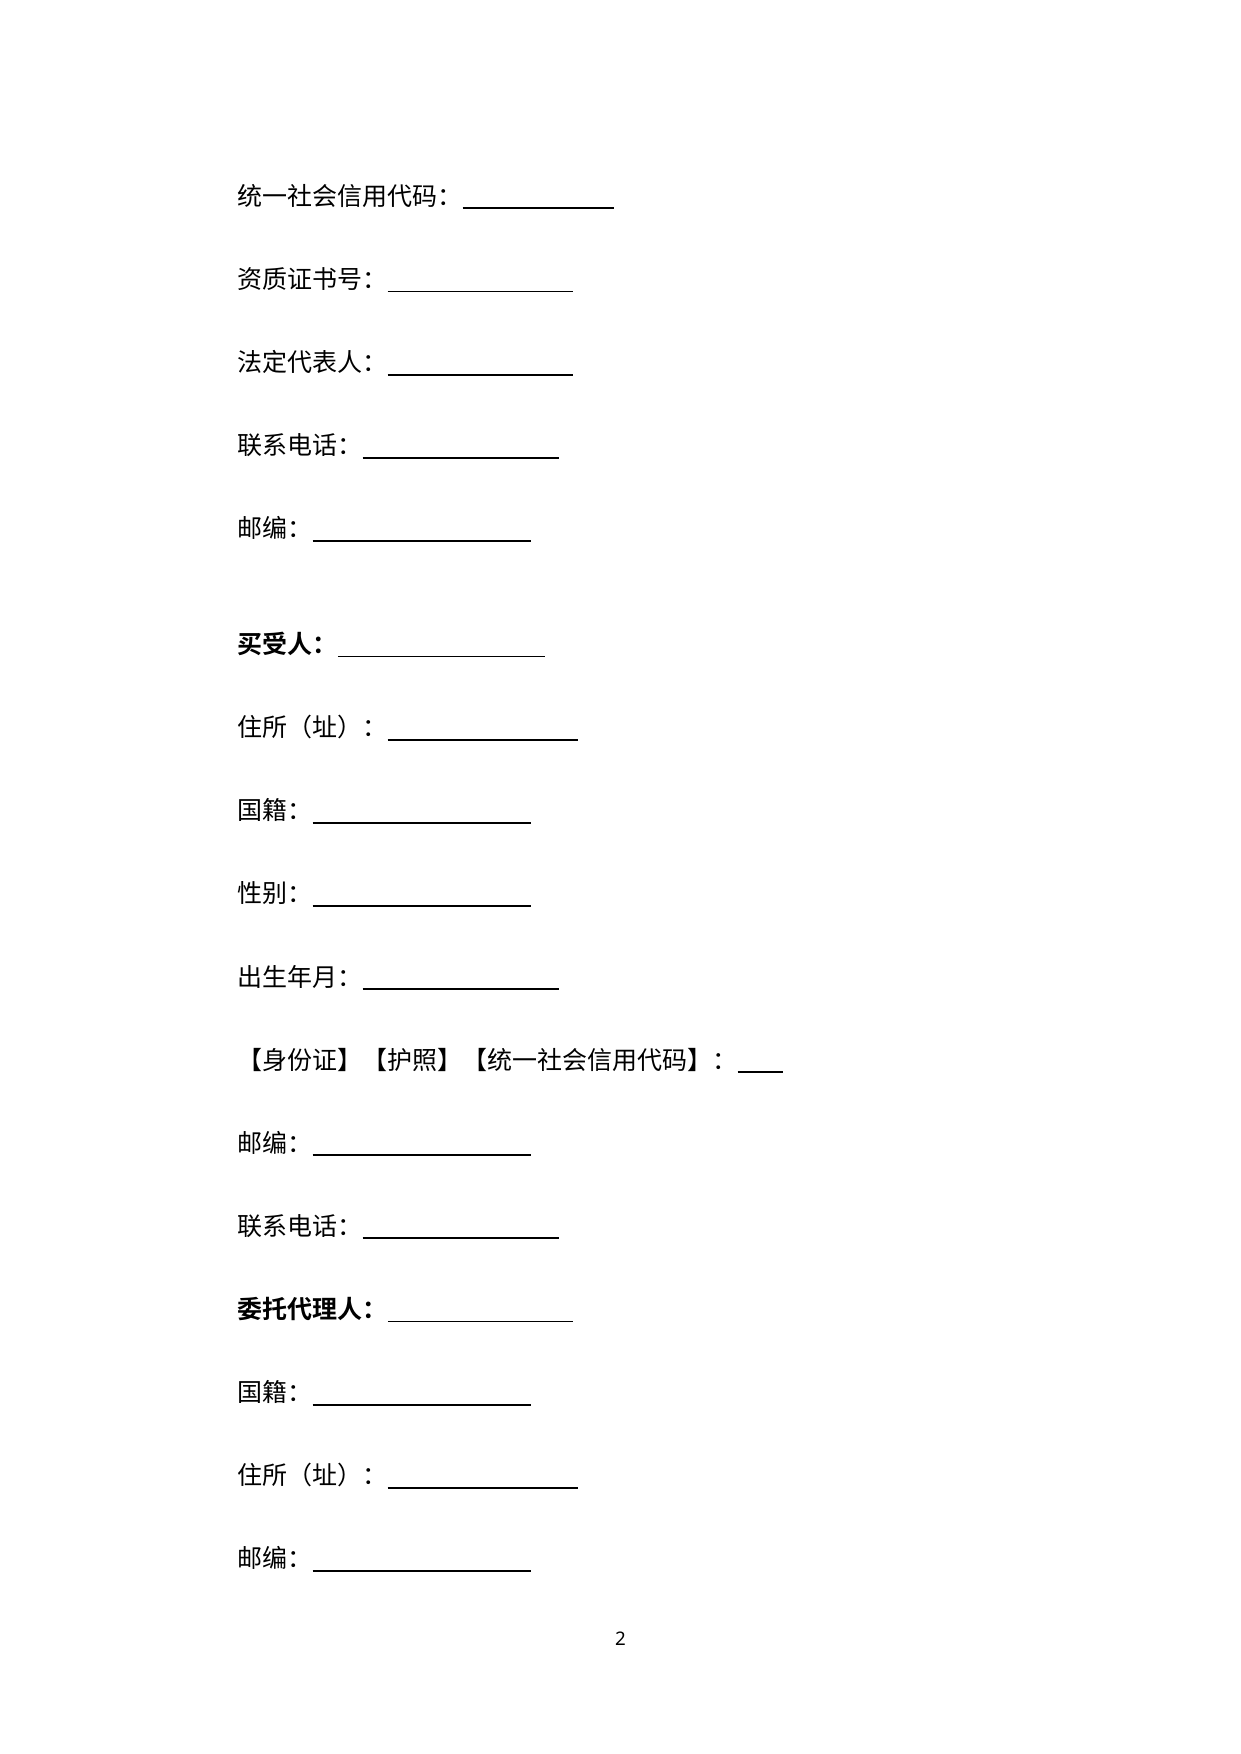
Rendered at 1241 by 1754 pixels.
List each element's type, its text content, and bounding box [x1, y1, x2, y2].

text 联系电话： [187, 411, 1053, 476]
text 邮编： [187, 1109, 1053, 1174]
text 出生年月： [187, 943, 1053, 1008]
text 【身份证】【护照】【统一社会信用代码】： [187, 1026, 1053, 1091]
text 法定代表人： [187, 328, 1053, 393]
text 统一社会信用代码： [187, 162, 1053, 227]
text 资质证书号： [187, 245, 1053, 310]
text 国籍： [187, 776, 1053, 841]
text 联系电话： [187, 1192, 1053, 1257]
text 委托代理人： [187, 1275, 1053, 1340]
text 性别： [187, 859, 1053, 924]
text 邮编： [187, 494, 1053, 559]
text 邮编： [187, 1524, 1053, 1589]
text 国籍： [187, 1358, 1053, 1423]
text 住所（址）： [187, 693, 1053, 758]
text 住所（址）： [187, 1441, 1053, 1506]
text 买受人： [187, 610, 1053, 675]
